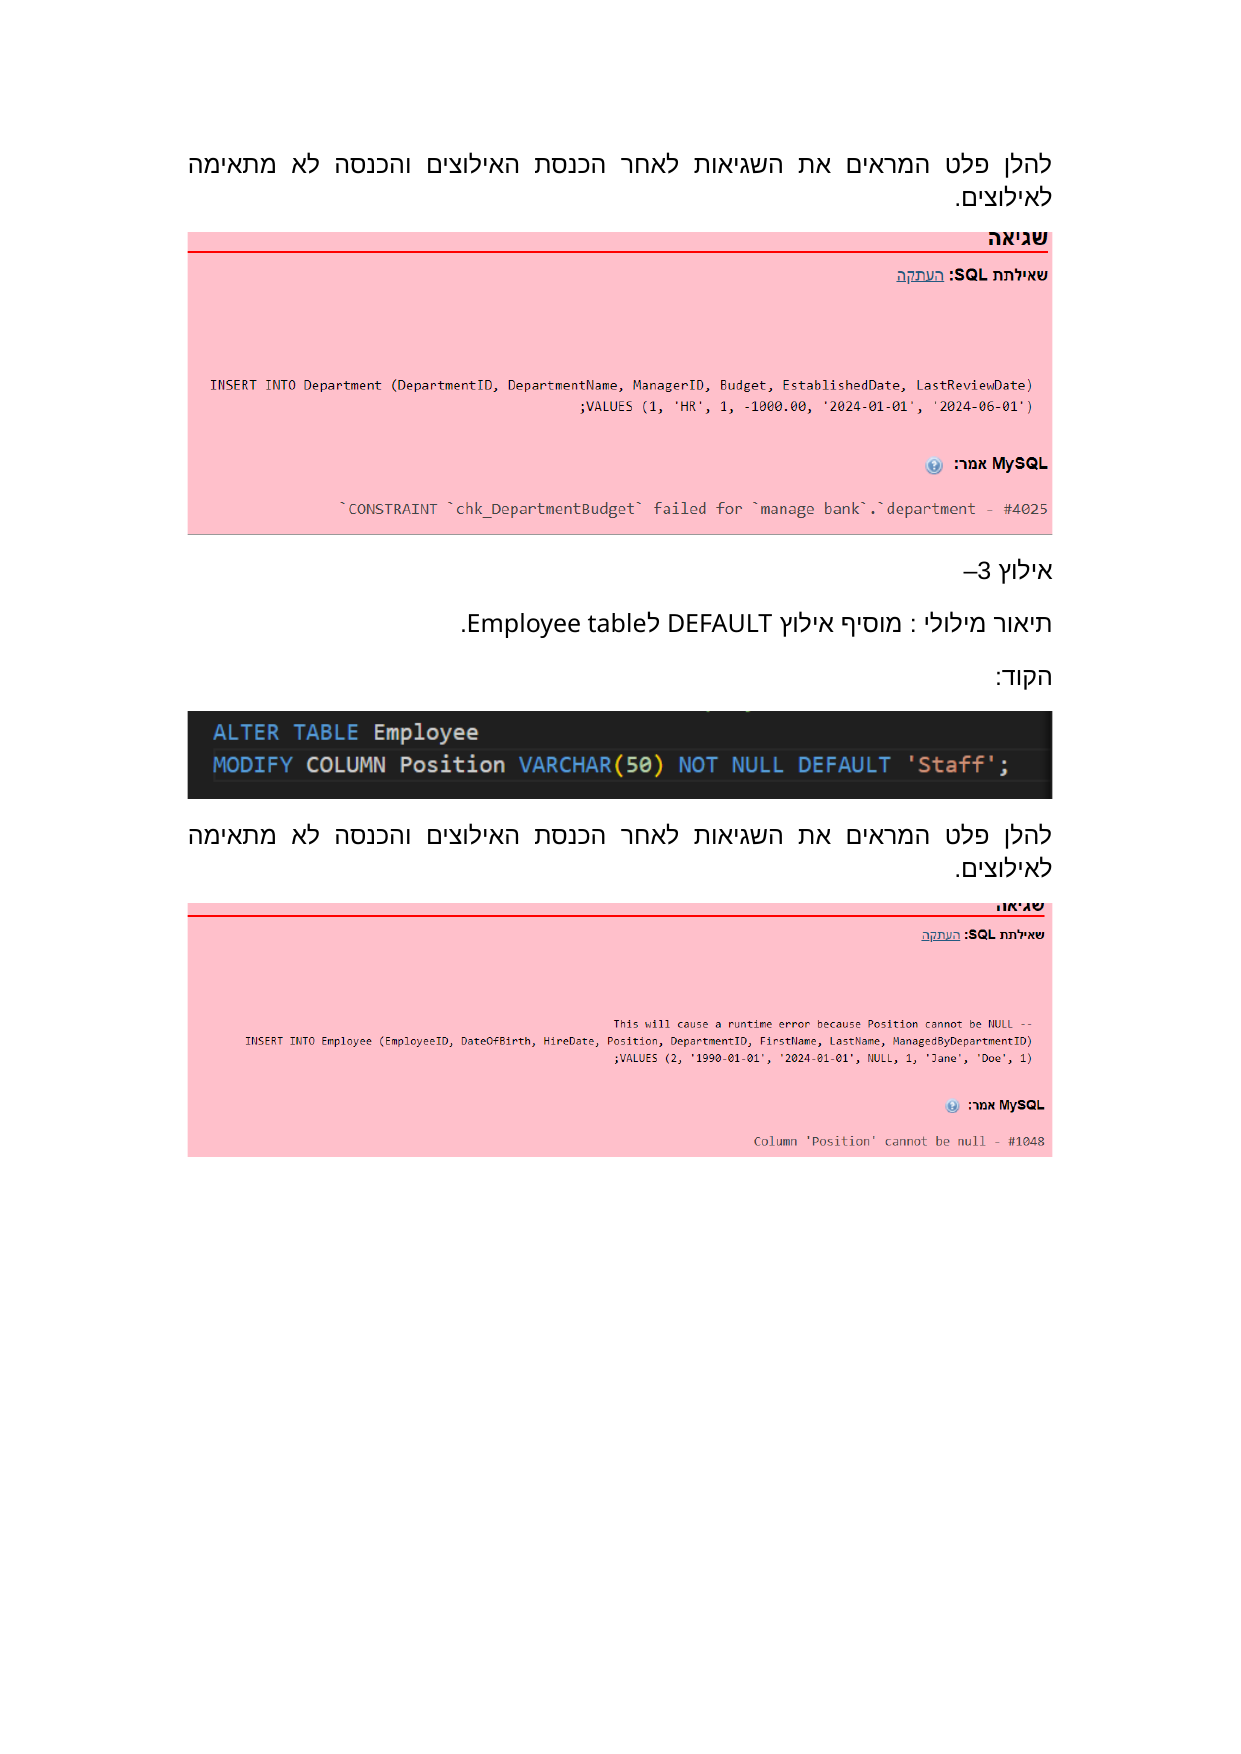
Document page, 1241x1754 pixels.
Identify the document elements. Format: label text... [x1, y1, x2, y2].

picture [187, 232, 1053, 535]
picture [187, 903, 1053, 1157]
picture [187, 711, 1053, 799]
text להלן פלט המראים את השגיאות לאחר הכנסת האילוצים והכנסה לא מתאימה לאילוצים. [187, 150, 1053, 212]
text הקוד: [187, 662, 1053, 691]
text תיאור מילולי : מוסיף אילוץ DEFAULT לEmployee table. [187, 606, 1053, 640]
text אילוץ 3– [187, 556, 1053, 585]
text להלן פלט המראים את השגיאות לאחר הכנסת האילוצים והכנסה לא מתאימה לאילוצים. [187, 821, 1053, 882]
